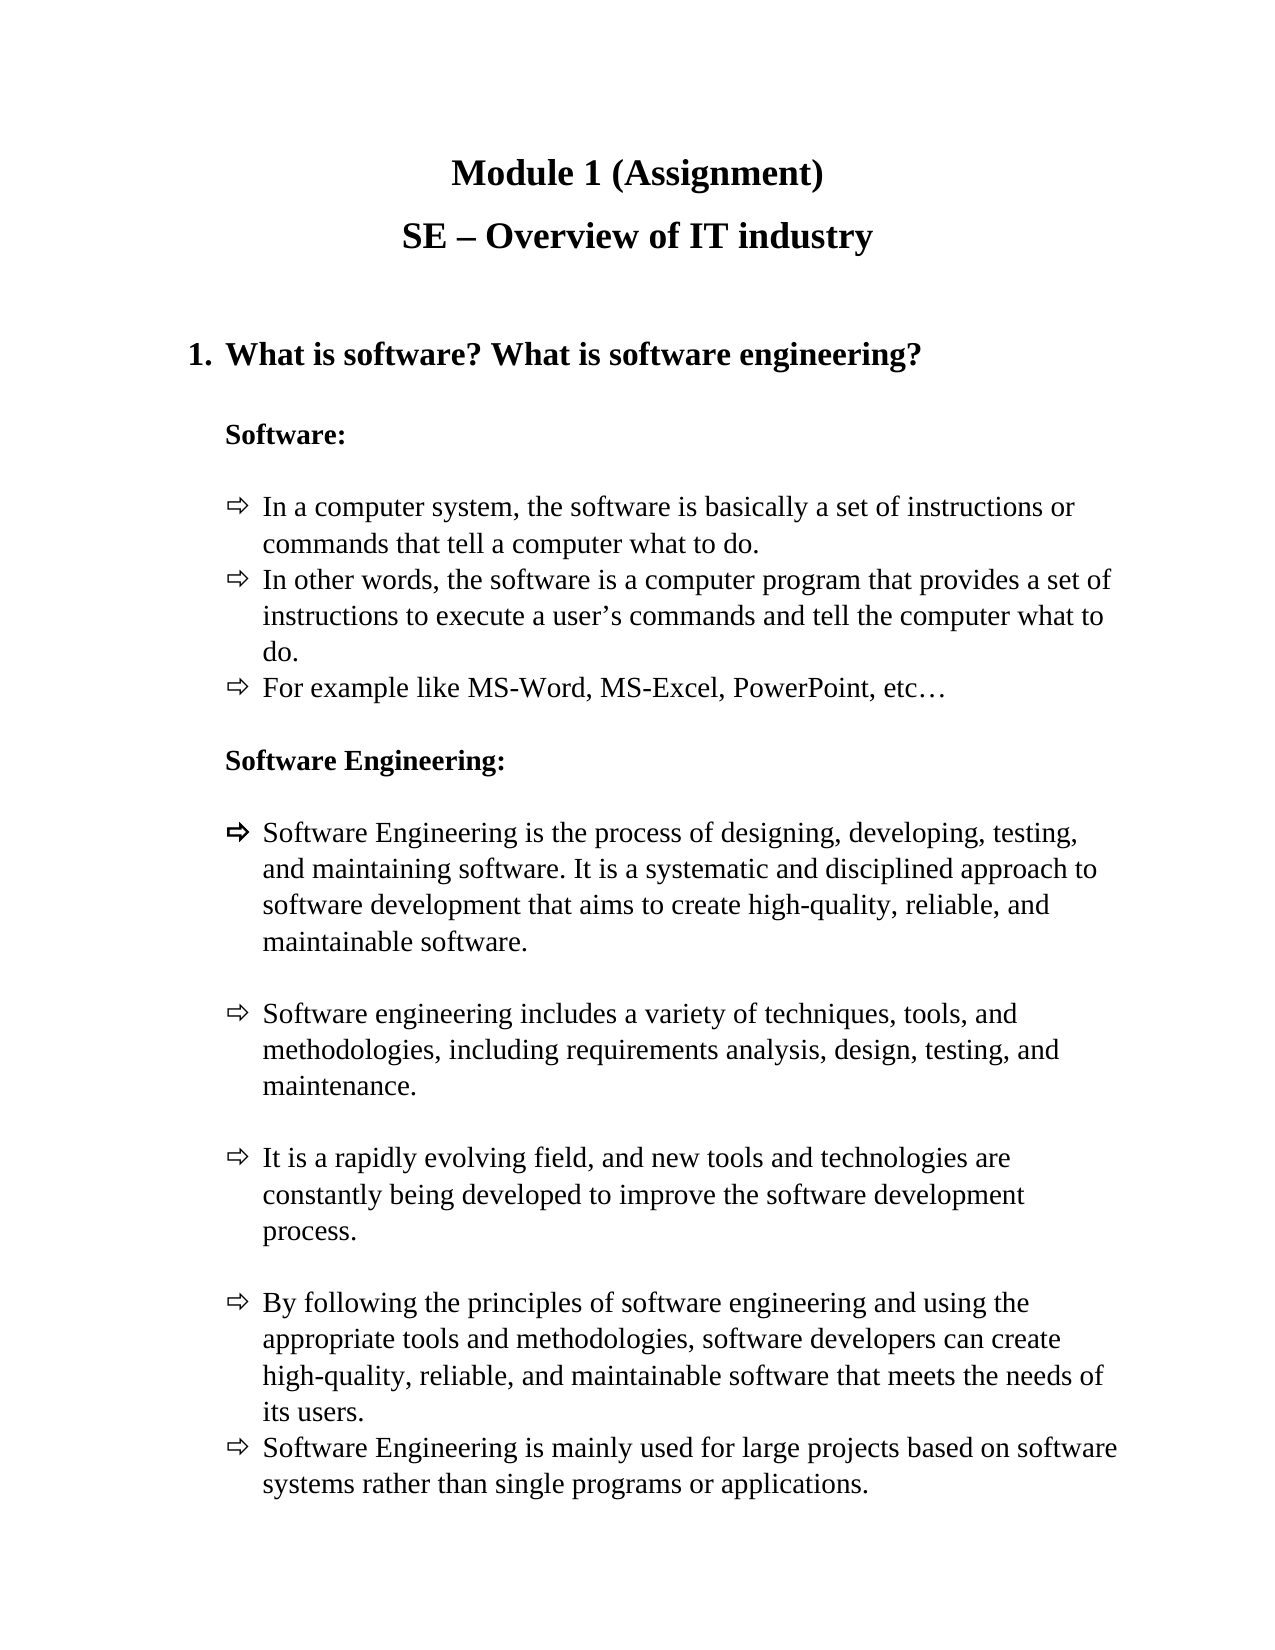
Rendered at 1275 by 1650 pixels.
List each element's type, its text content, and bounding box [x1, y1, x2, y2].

list By following the principles of software engineering and using the appropriate tools and methodologies, software developers can create high-quality, reliable, and maintainable software that meets the needs of its users. [225, 1285, 1125, 1427]
list Software engineering includes a variety of techniques, tools, and methodologies, including requirements analysis, design, testing, and maintenance. [225, 996, 1125, 1102]
list Software Engineering is mainly used for large projects based on software systems rather than single programs or applications. [225, 1430, 1125, 1500]
list For example like MS-Word, MS-Excel, PowerPoint, etc… [225, 670, 1125, 704]
list What is software? What is software engineering? [187, 334, 1125, 373]
list In a computer system, the software is basically a set of instructions or commands that tell a computer what to do. [225, 489, 1125, 559]
list In other words, the software is a computer program that provides a set of instructions to execute a user’s commands and tell the computer what to do. [225, 562, 1125, 668]
text Module 1 (Assignment) [150, 150, 1125, 193]
text SE – Overview of IT industry [150, 213, 1125, 256]
list Software Engineering: [225, 743, 1125, 776]
list Software: [225, 417, 1125, 451]
list It is a rapidly evolving field, and new tools and technologies are constantly being developed to improve the software development process. [225, 1141, 1125, 1247]
list Software Engineering is the process of designing, developing, testing, and maintaining software. It is a systematic and disciplined approach to software development that aims to create high-quality, reliable, and maintainable software. [225, 815, 1125, 957]
